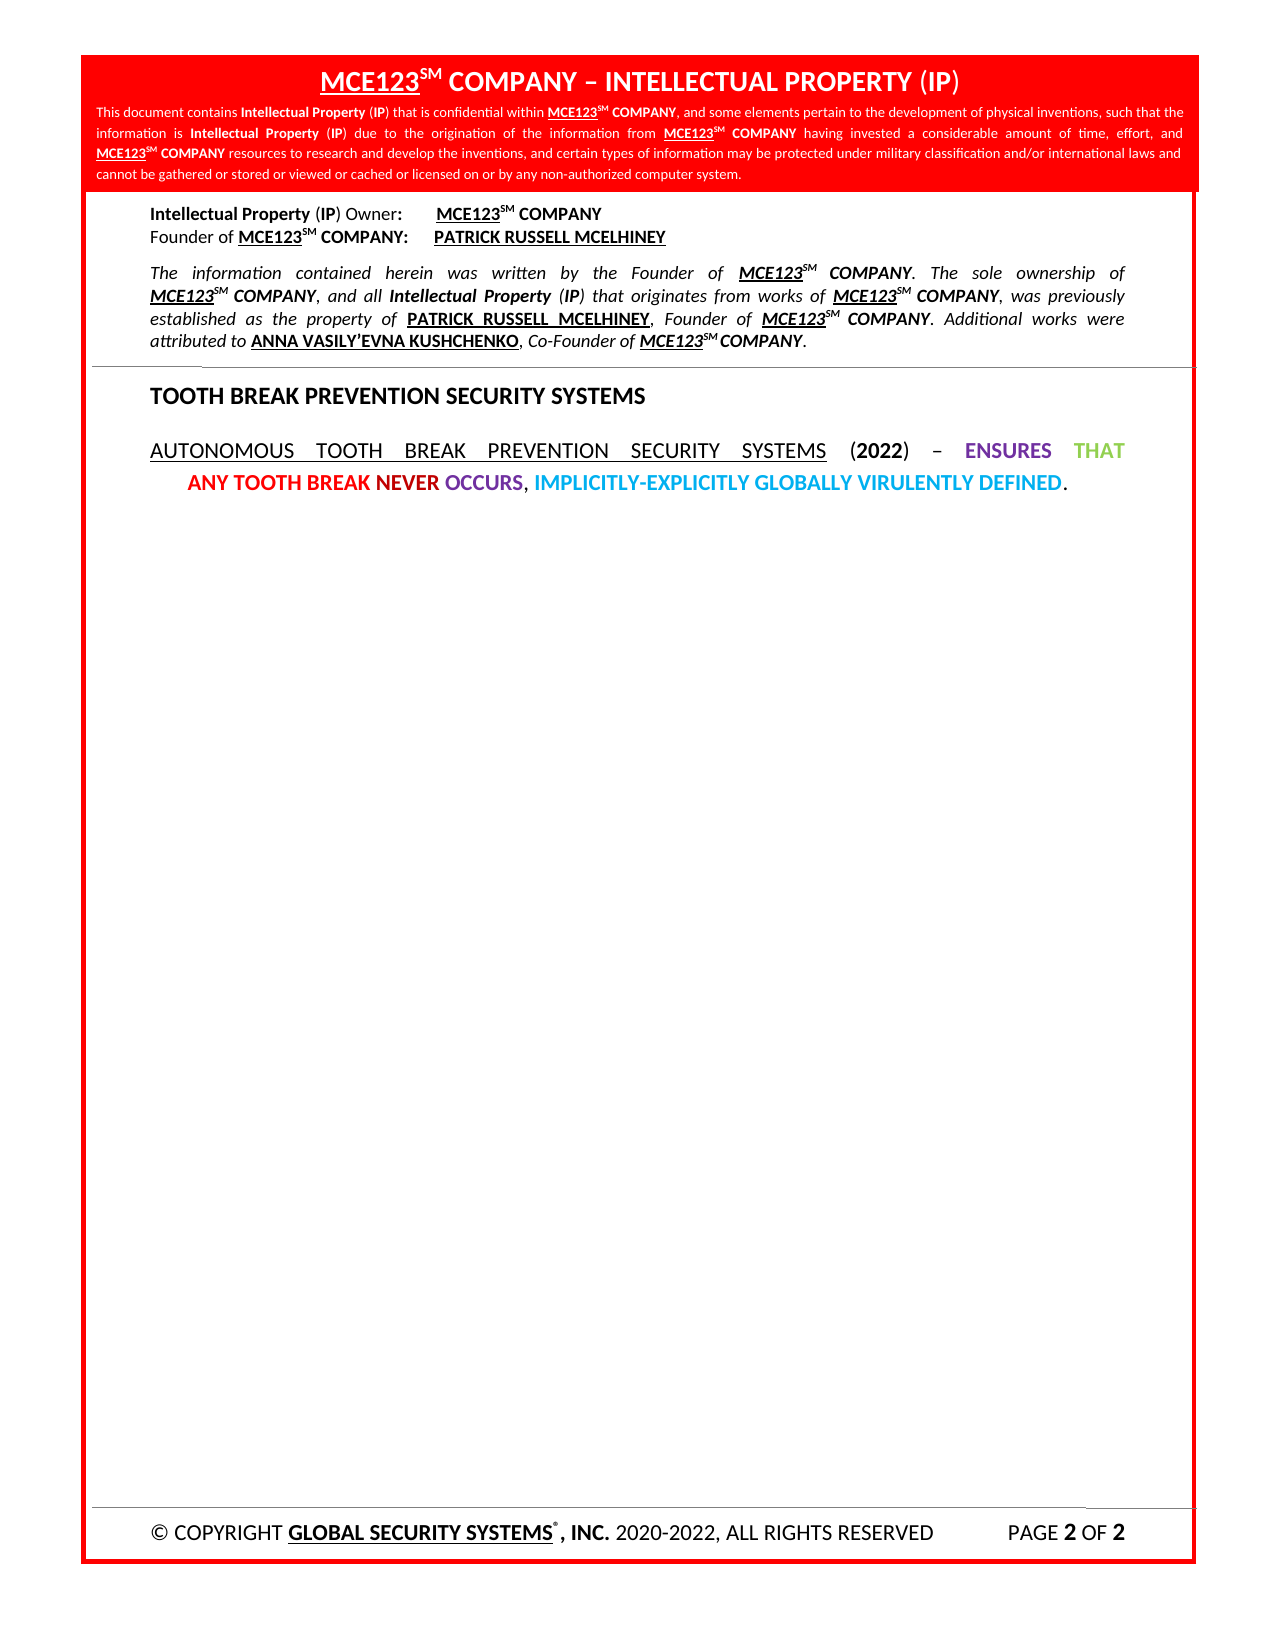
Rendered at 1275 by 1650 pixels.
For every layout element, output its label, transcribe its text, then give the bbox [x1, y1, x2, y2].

text TOOTH BREAK PREVENTION SECURITY SYSTEMS [150, 381, 1125, 411]
text AUTONOMOUS TOOTH BREAK PREVENTION SECURITY SYSTEMS (2022) – ENSURES THAT ANY TOOTH BREAK NEVER OCCURS, IMPLICITLY-EXPLICITLY GLOBALLY VIRULENTLY DEFINED. [150, 436, 1125, 497]
